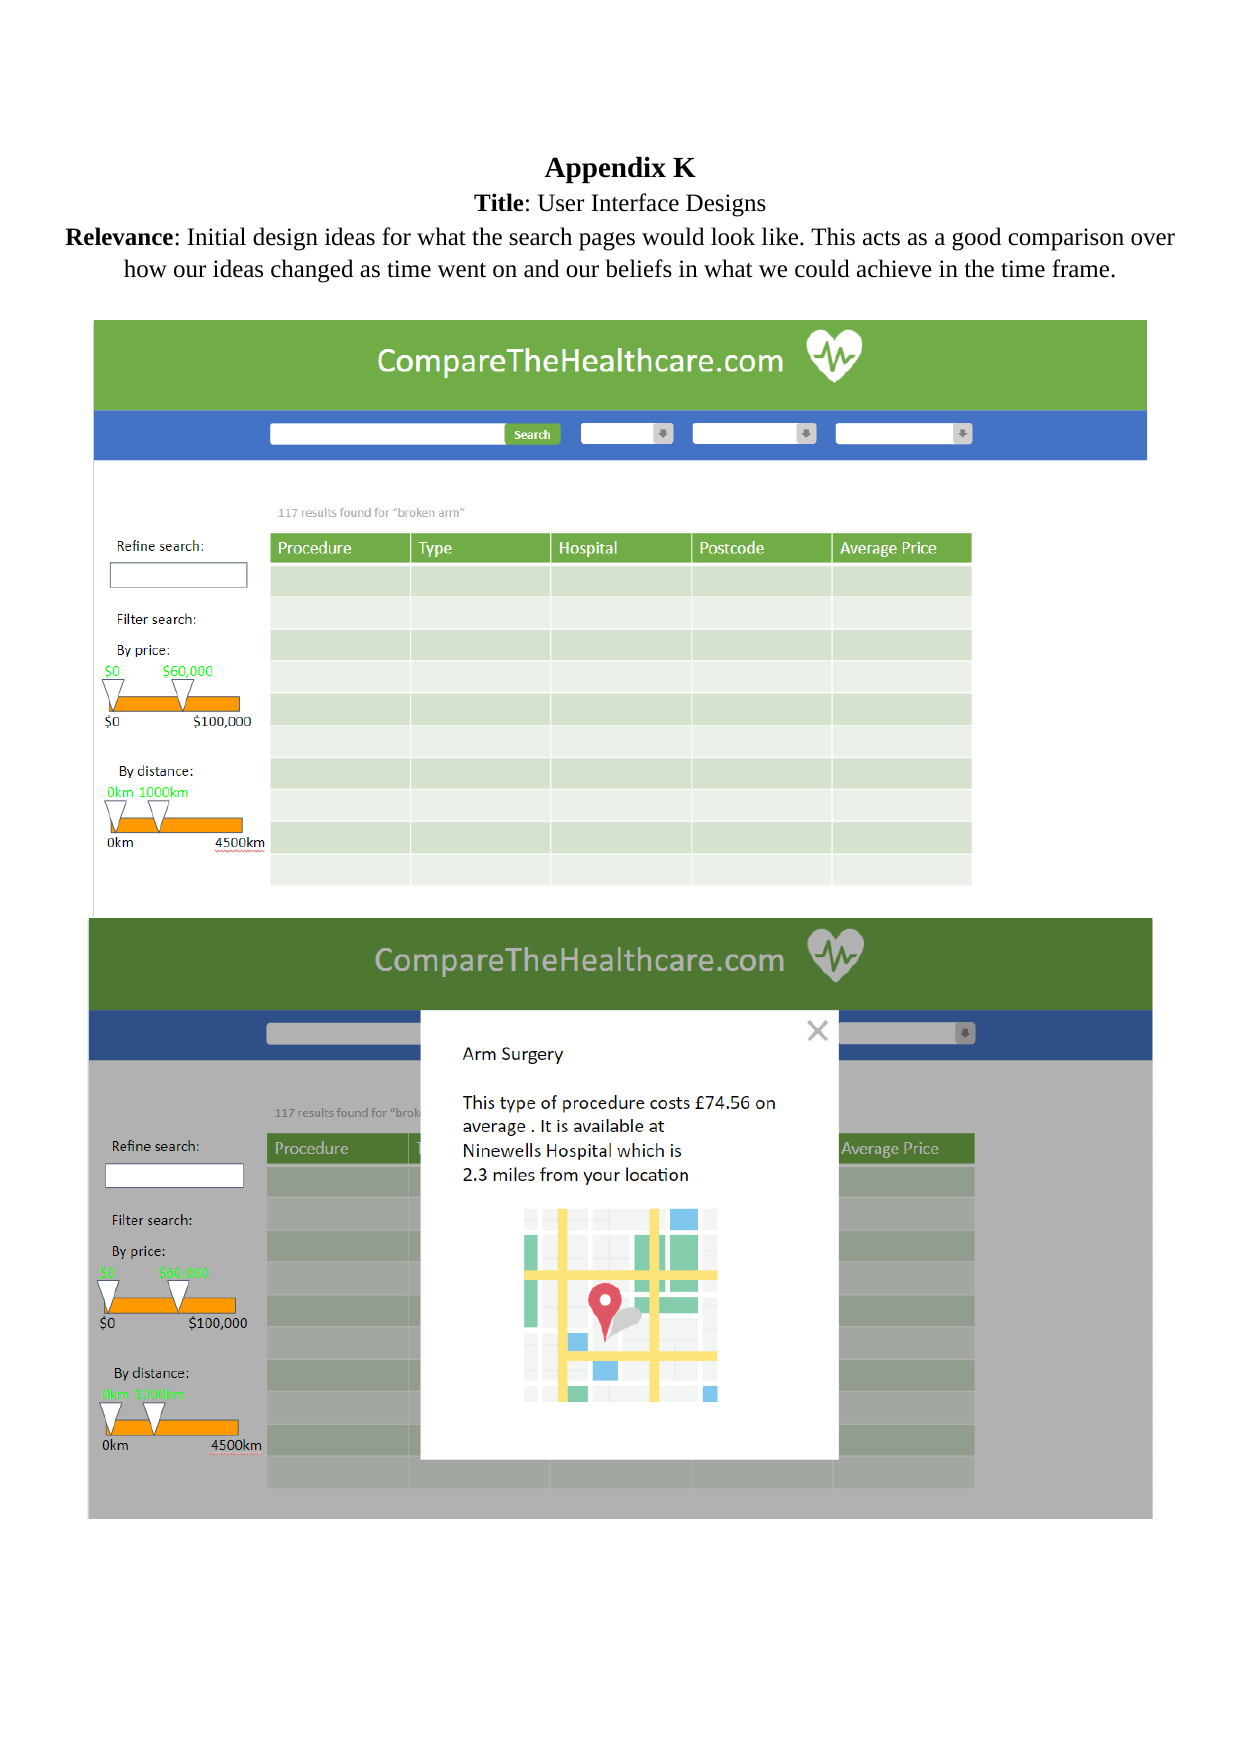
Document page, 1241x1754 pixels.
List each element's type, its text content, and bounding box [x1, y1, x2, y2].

text Appendix K [59, 150, 1181, 183]
text Relevance: Initial design ideas for what the search pages would look like. This acts as a good comparison over how our ideas changed as time went on and our beliefs in what we could achieve in the time frame. [59, 222, 1181, 283]
picture [87, 918, 1153, 1519]
text Title: User Interface Designs [59, 188, 1181, 217]
picture [93, 320, 1148, 916]
